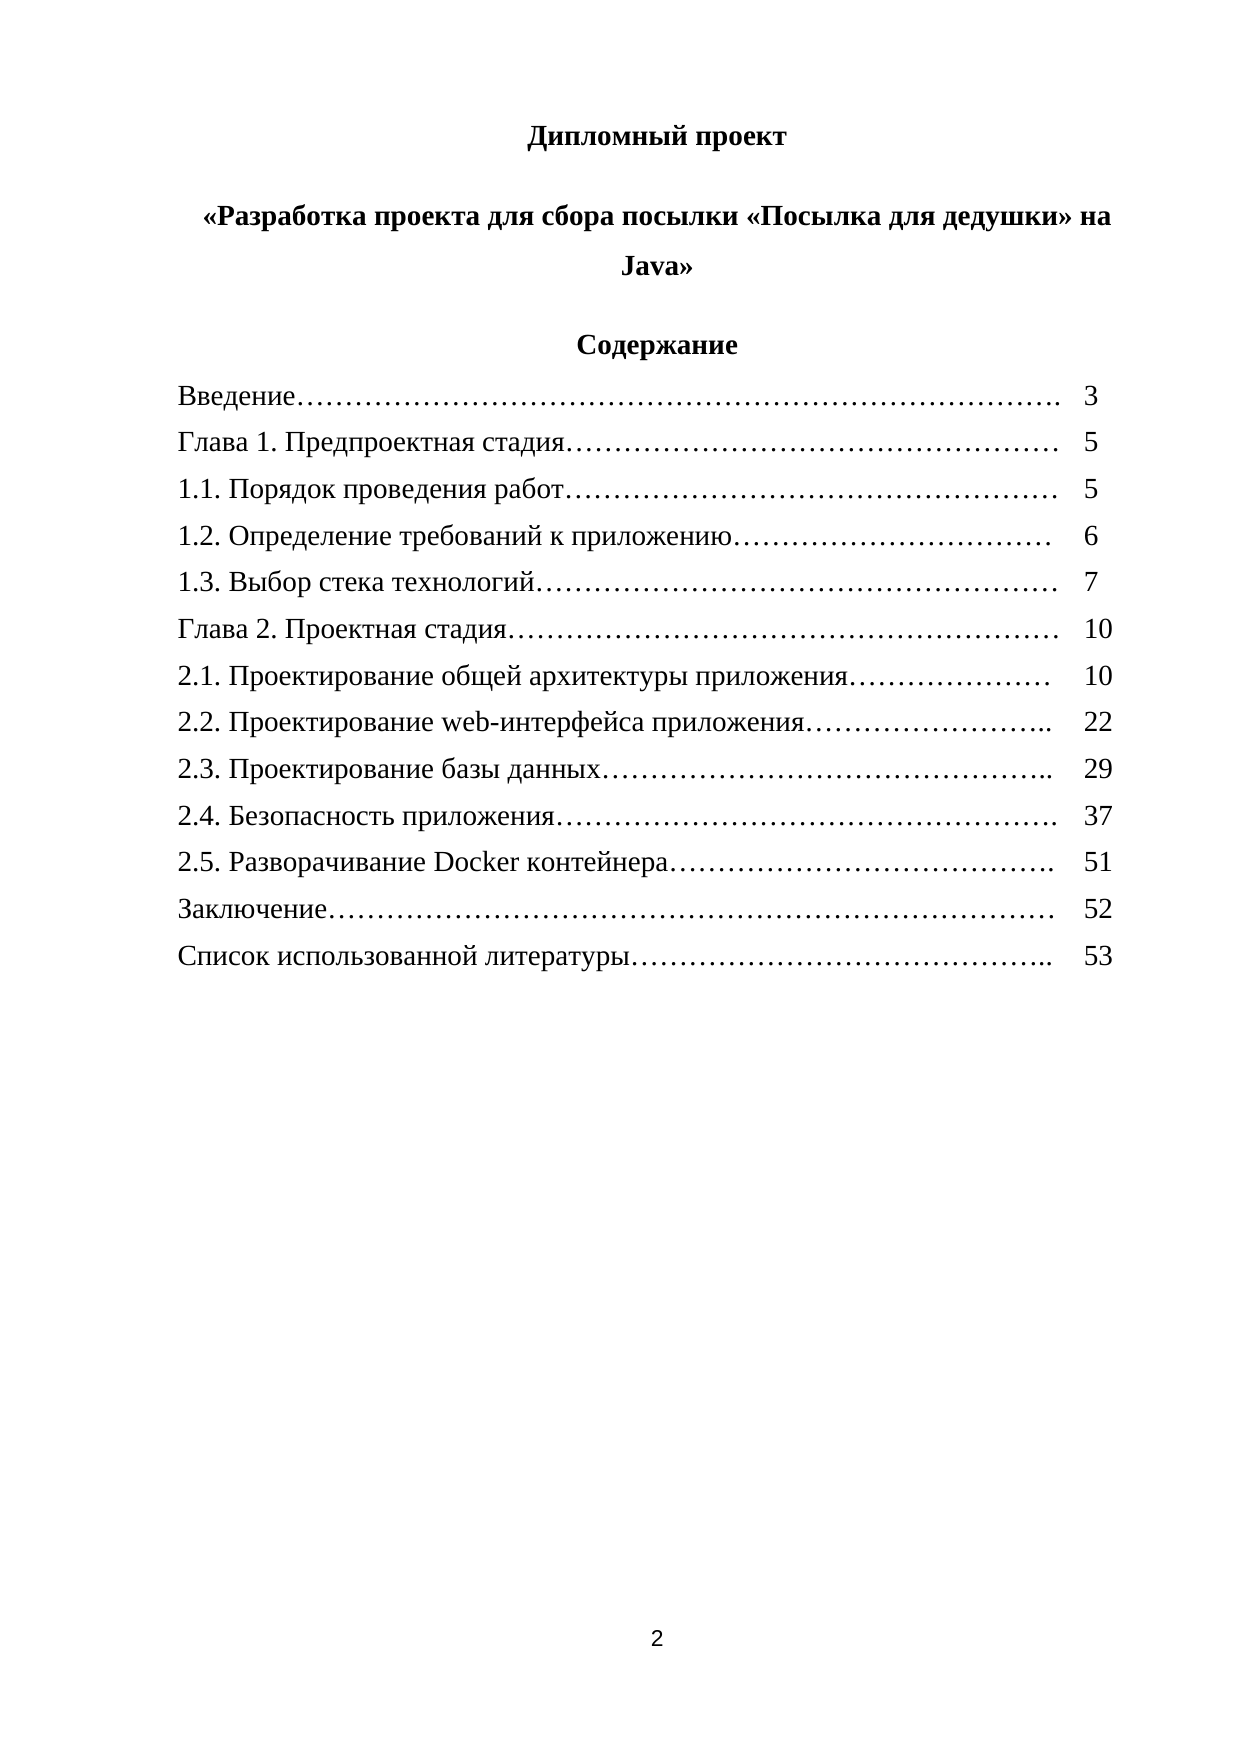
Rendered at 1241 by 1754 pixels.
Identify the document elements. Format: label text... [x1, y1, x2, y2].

table_cell 1.3. Выбор стека технологий……………………………………………… [166, 564, 1072, 611]
table_cell 2.3. Проектирование базы данных……………………………………….. [166, 751, 1072, 798]
table_cell Глава 2. Проектная стадия………………………………………………… [166, 611, 1072, 658]
table_cell 53 [1072, 938, 1148, 984]
table_cell 5 [1072, 471, 1148, 518]
table_header 3 [1072, 378, 1148, 424]
table_cell 1.2. Определение требований к приложению…………………………… [166, 518, 1072, 564]
table_cell 2.5. Разворачивание Docker контейнера…………………………………. [166, 844, 1072, 891]
table_cell Список использованной литературы…………………………………….. [166, 938, 1072, 984]
table_cell Глава 1. Предпроектная стадия…………………………………………… [166, 424, 1072, 471]
table_cell Заключение………………………………………………………………… [166, 891, 1072, 938]
table_cell 7 [1072, 564, 1148, 611]
table_cell 2.4. Безопасность приложения……………………………………………. [166, 798, 1072, 844]
table_cell 22 [1072, 704, 1148, 751]
table_cell 10 [1072, 611, 1148, 658]
table_cell 5 [1072, 424, 1148, 471]
table_header Введение……………………………………………………………………. [166, 378, 1072, 424]
table_cell 51 [1072, 844, 1148, 891]
table_cell 37 [1072, 798, 1148, 844]
table_cell 6 [1072, 518, 1148, 564]
table_cell 2.1. Проектирование общей архитектуры приложения………………… [166, 658, 1072, 704]
table_cell 10 [1072, 658, 1148, 704]
table_cell 29 [1072, 751, 1148, 798]
table_cell 1.1. Порядок проведения работ…………………………………………… [166, 471, 1072, 518]
text «Разработка проекта для сбора посылки «Посылка для дедушки» на Java» [177, 198, 1137, 281]
table_cell 2.2. Проектирование web-интерфейса приложения…………………….. [166, 704, 1072, 751]
text Дипломный проект [177, 118, 1137, 152]
text Содержание [177, 327, 1137, 361]
table_cell 52 [1072, 891, 1148, 938]
